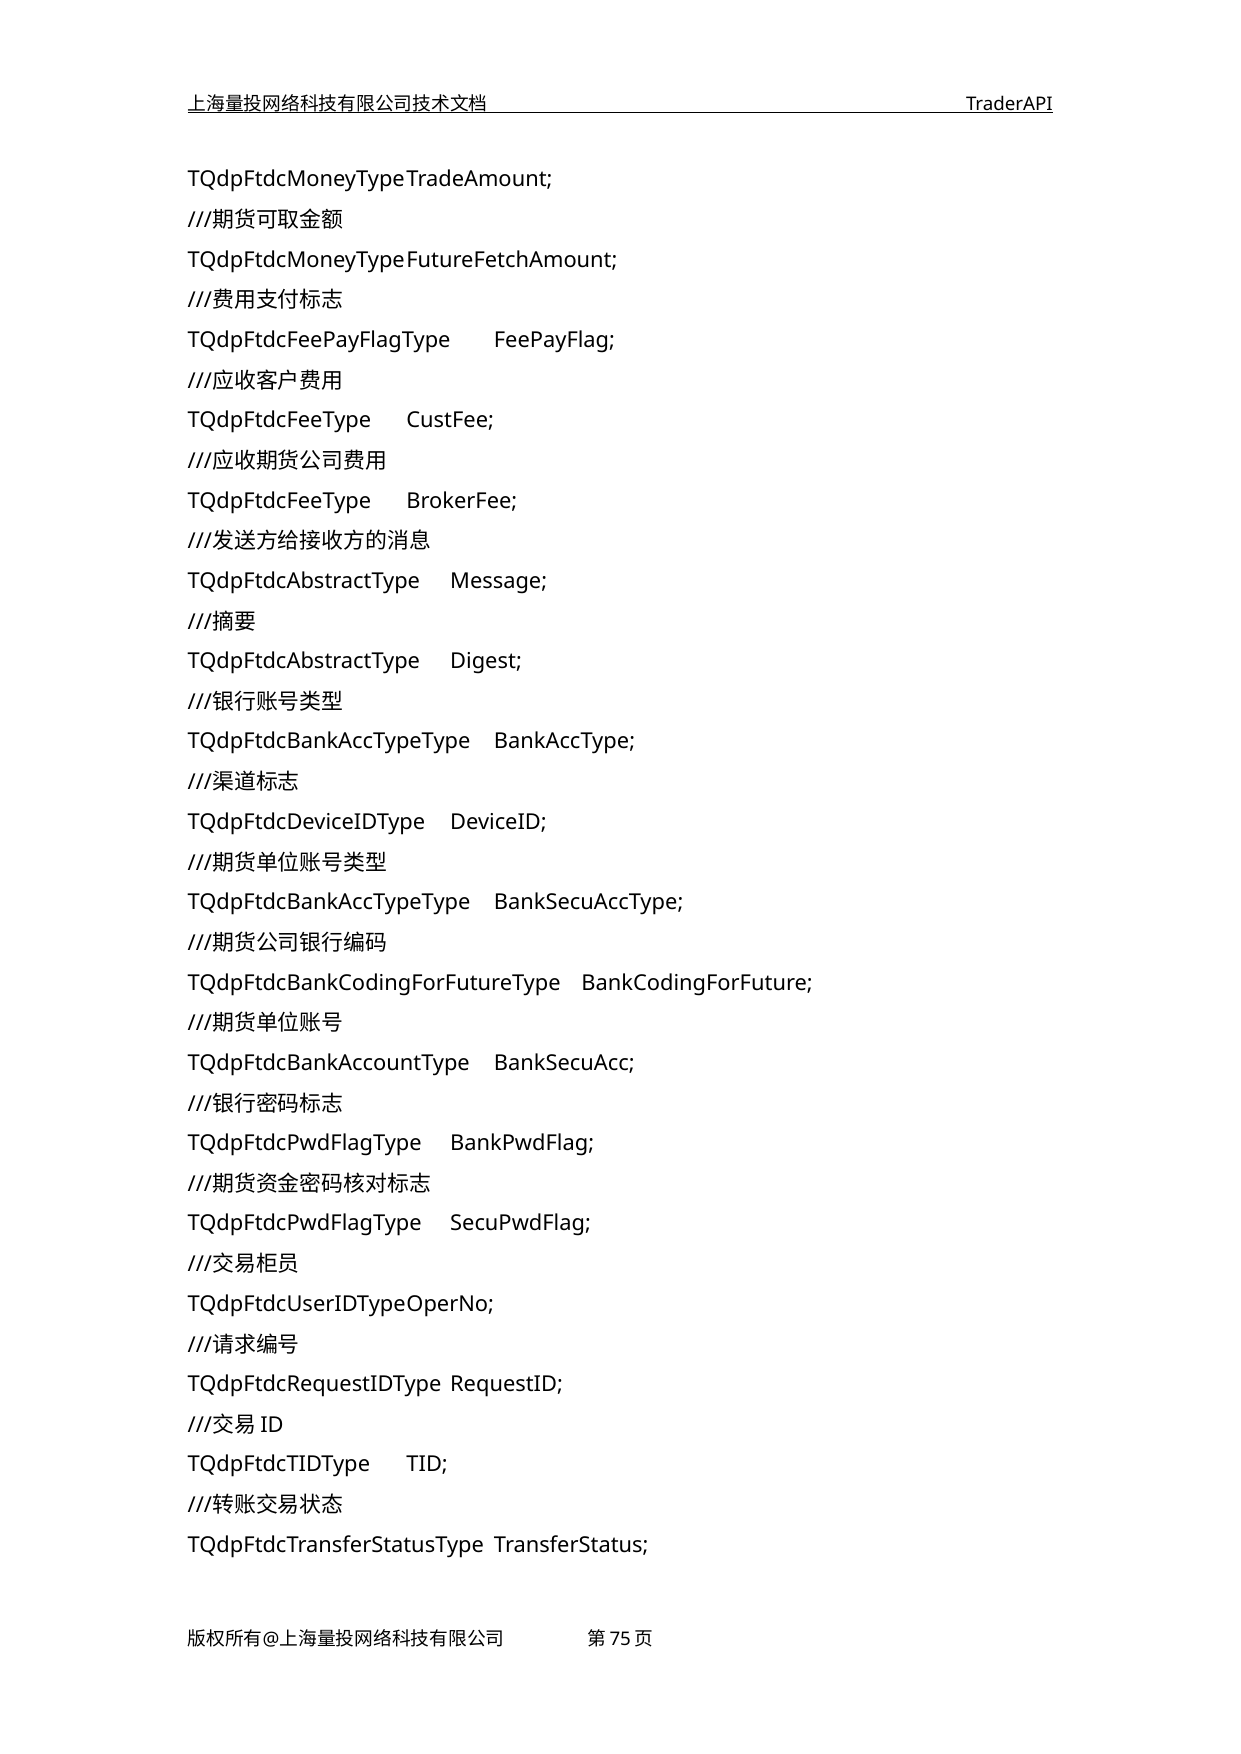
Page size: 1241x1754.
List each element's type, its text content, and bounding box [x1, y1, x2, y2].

text TQdpFtdcAbstractType Digest; [131, 644, 1087, 676]
text TQdpFtdcPwdFlagType SecuPwdFlag; [131, 1206, 1087, 1238]
text TQdpFtdcAbstractType Message; [131, 563, 1087, 596]
text ///期货公司银行编码 [131, 925, 1087, 957]
text TQdpFtdcUserIDType OperNo; [131, 1286, 1087, 1319]
text TQdpFtdcDeviceIDType DeviceID; [131, 804, 1087, 837]
text ///转账交易状态 [131, 1487, 1087, 1519]
text TQdpFtdcPwdFlagType BankPwdFlag; [131, 1126, 1087, 1158]
text TQdpFtdcBankAccTypeType BankAccType; [131, 724, 1087, 757]
text ///银行账号类型 [131, 684, 1087, 716]
text TQdpFtdcFeeType BrokerFee; [131, 483, 1087, 516]
text ///期货可取金额 [131, 202, 1087, 234]
text TQdpFtdcBankAccountType BankSecuAcc; [131, 1045, 1087, 1078]
text TQdpFtdcBankAccTypeType BankSecuAccType; [131, 885, 1087, 917]
text ///交易柜员 [131, 1246, 1087, 1278]
text ///请求编号 [131, 1326, 1087, 1359]
text ///期货资金密码核对标志 [131, 1166, 1087, 1198]
text ///发送方给接收方的消息 [131, 523, 1087, 556]
text ///应收期货公司费用 [131, 443, 1087, 475]
text TQdpFtdcMoneyType FutureFetchAmount; [131, 242, 1087, 275]
text ///渠道标志 [131, 764, 1087, 797]
text TQdpFtdcFeeType CustFee; [131, 403, 1087, 435]
text ///费用支付标志 [131, 282, 1087, 315]
text ///期货单位账号类型 [131, 844, 1087, 877]
text TQdpFtdcBankCodingForFutureType BankCodingForFuture; [131, 965, 1087, 998]
text TQdpFtdcRequestIDType RequestID; [131, 1367, 1087, 1399]
text TQdpFtdcMoneyType TradeAmount; [131, 162, 1087, 194]
text ///交易ID [131, 1407, 1087, 1439]
text ///银行密码标志 [131, 1085, 1087, 1118]
text ///期货单位账号 [131, 1005, 1087, 1037]
text ///应收客户费用 [131, 362, 1087, 395]
text TQdpFtdcTIDType TID; [131, 1447, 1087, 1479]
text TQdpFtdcTransferStatusType TransferStatus; [131, 1527, 1087, 1560]
text ///摘要 [131, 603, 1087, 636]
text TQdpFtdcFeePayFlagType FeePayFlag; [131, 323, 1087, 355]
